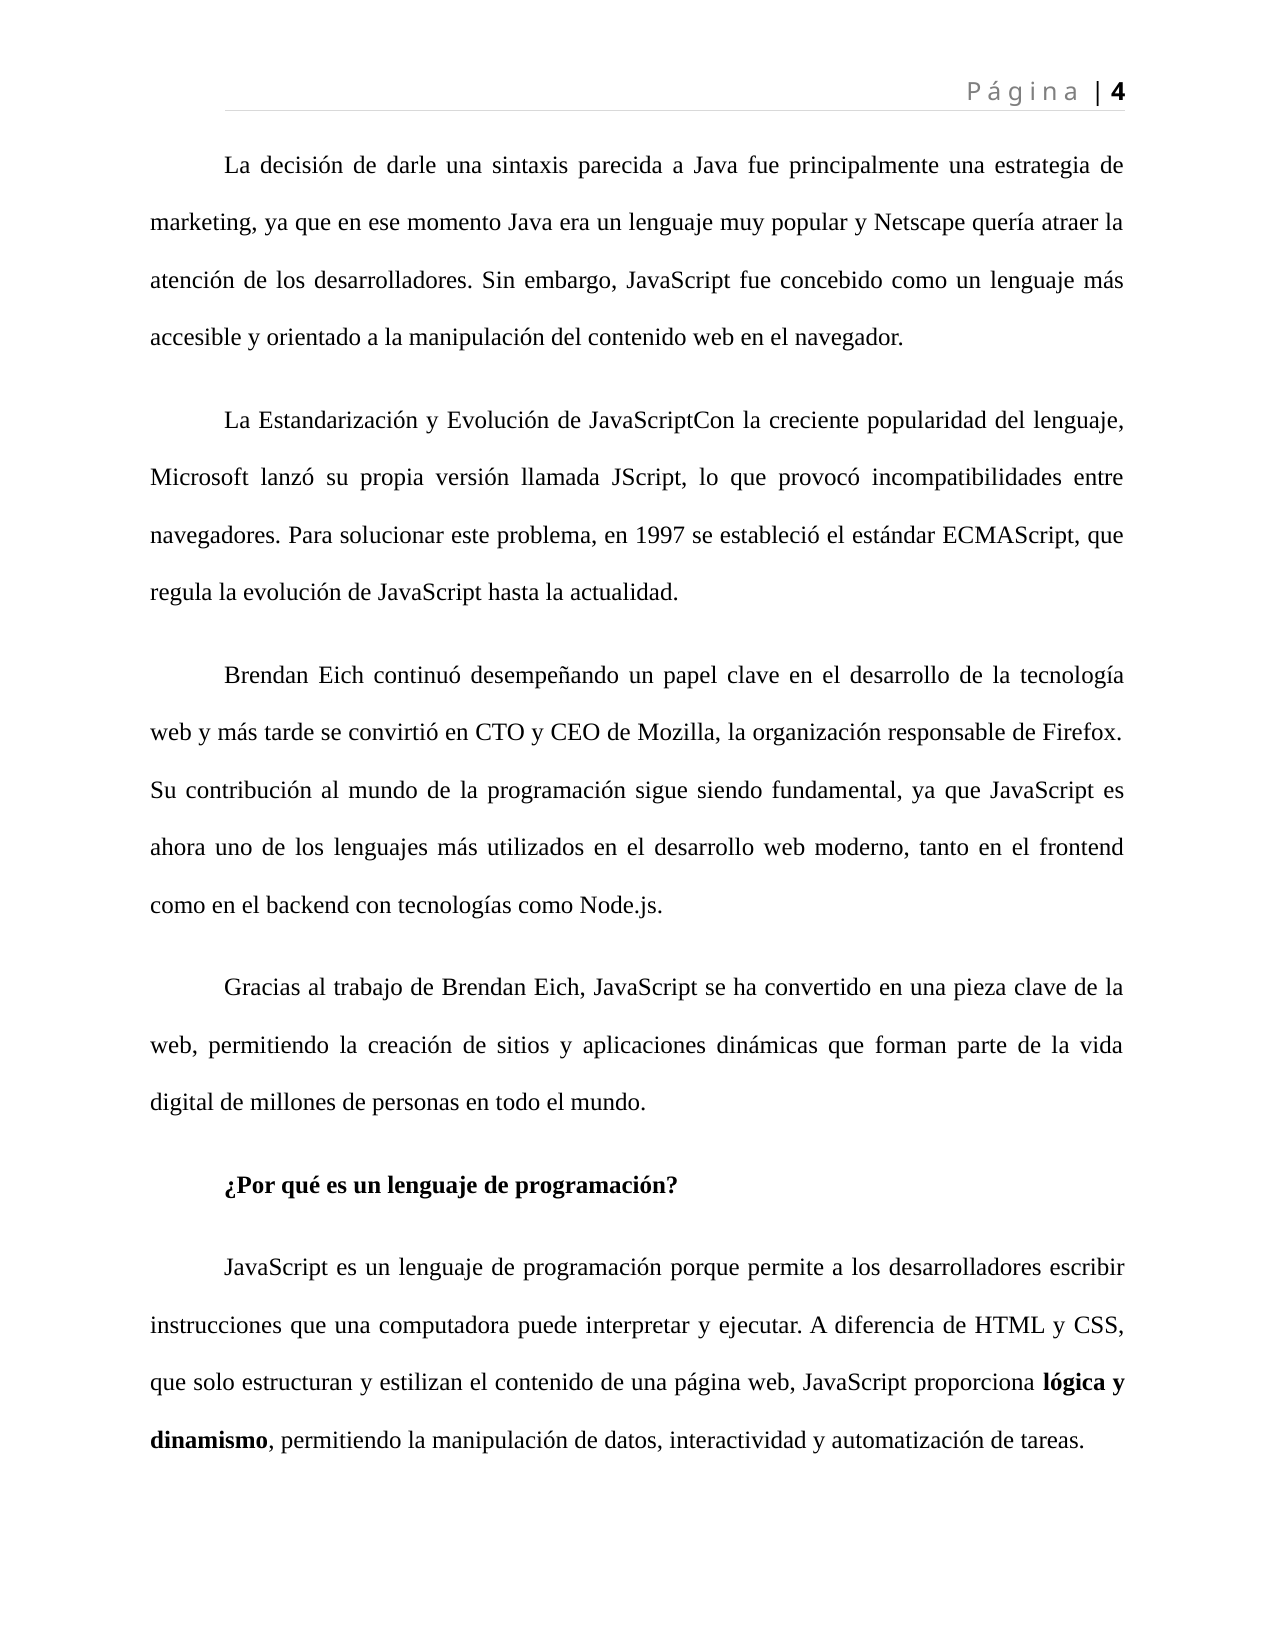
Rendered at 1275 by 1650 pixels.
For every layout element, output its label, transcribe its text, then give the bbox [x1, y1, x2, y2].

text JavaScript es un lenguaje de programación porque permite a los desarrolladores escribir instrucciones que una computadora puede interpretar y ejecutar. A diferencia de HTML y CSS, que solo estructuran y estilizan el contenido de una página web, JavaScript proporciona lógica y dinamismo, permitiendo la manipulación de datos, interactividad y automatización de tareas. [150, 1252, 1125, 1454]
subtitle ¿Por qué es un lenguaje de programación? [150, 1170, 1125, 1199]
text Gracias al trabajo de Brendan Eich, JavaScript se ha convertido en una pieza clave de la web, permitiendo la creación de sitios y aplicaciones dinámicas que forman parte de la vida digital de millones de personas en todo el mundo. [150, 972, 1125, 1116]
text Brendan Eich continuó desempeñando un papel clave en el desarrollo de la tecnología web y más tarde se convirtió en CTO y CEO de Mozilla, la organización responsable de Firefox. Su contribución al mundo de la programación sigue siendo fundamental, ya que JavaScript es ahora uno de los lenguajes más utilizados en el desarrollo web moderno, tanto en el frontend como en el backend con tecnologías como Node.js. [150, 660, 1125, 919]
text La Estandarización y Evolución de JavaScriptCon la creciente popularidad del lenguaje, Microsoft lanzó su propia versión llamada JScript, lo que provocó incompatibilidades entre navegadores. Para solucionar este problema, en 1997 se estableció el estándar ECMAScript, que regula la evolución de JavaScript hasta la actualidad. [150, 405, 1125, 606]
text La decisión de darle una sintaxis parecida a Java fue principalmente una estrategia de marketing, ya que en ese momento Java era un lenguaje muy popular y Netscape quería atraer la atención de los desarrolladores. Sin embargo, JavaScript fue concebido como un lenguaje más accesible y orientado a la manipulación del contenido web en el navegador. [150, 150, 1125, 351]
